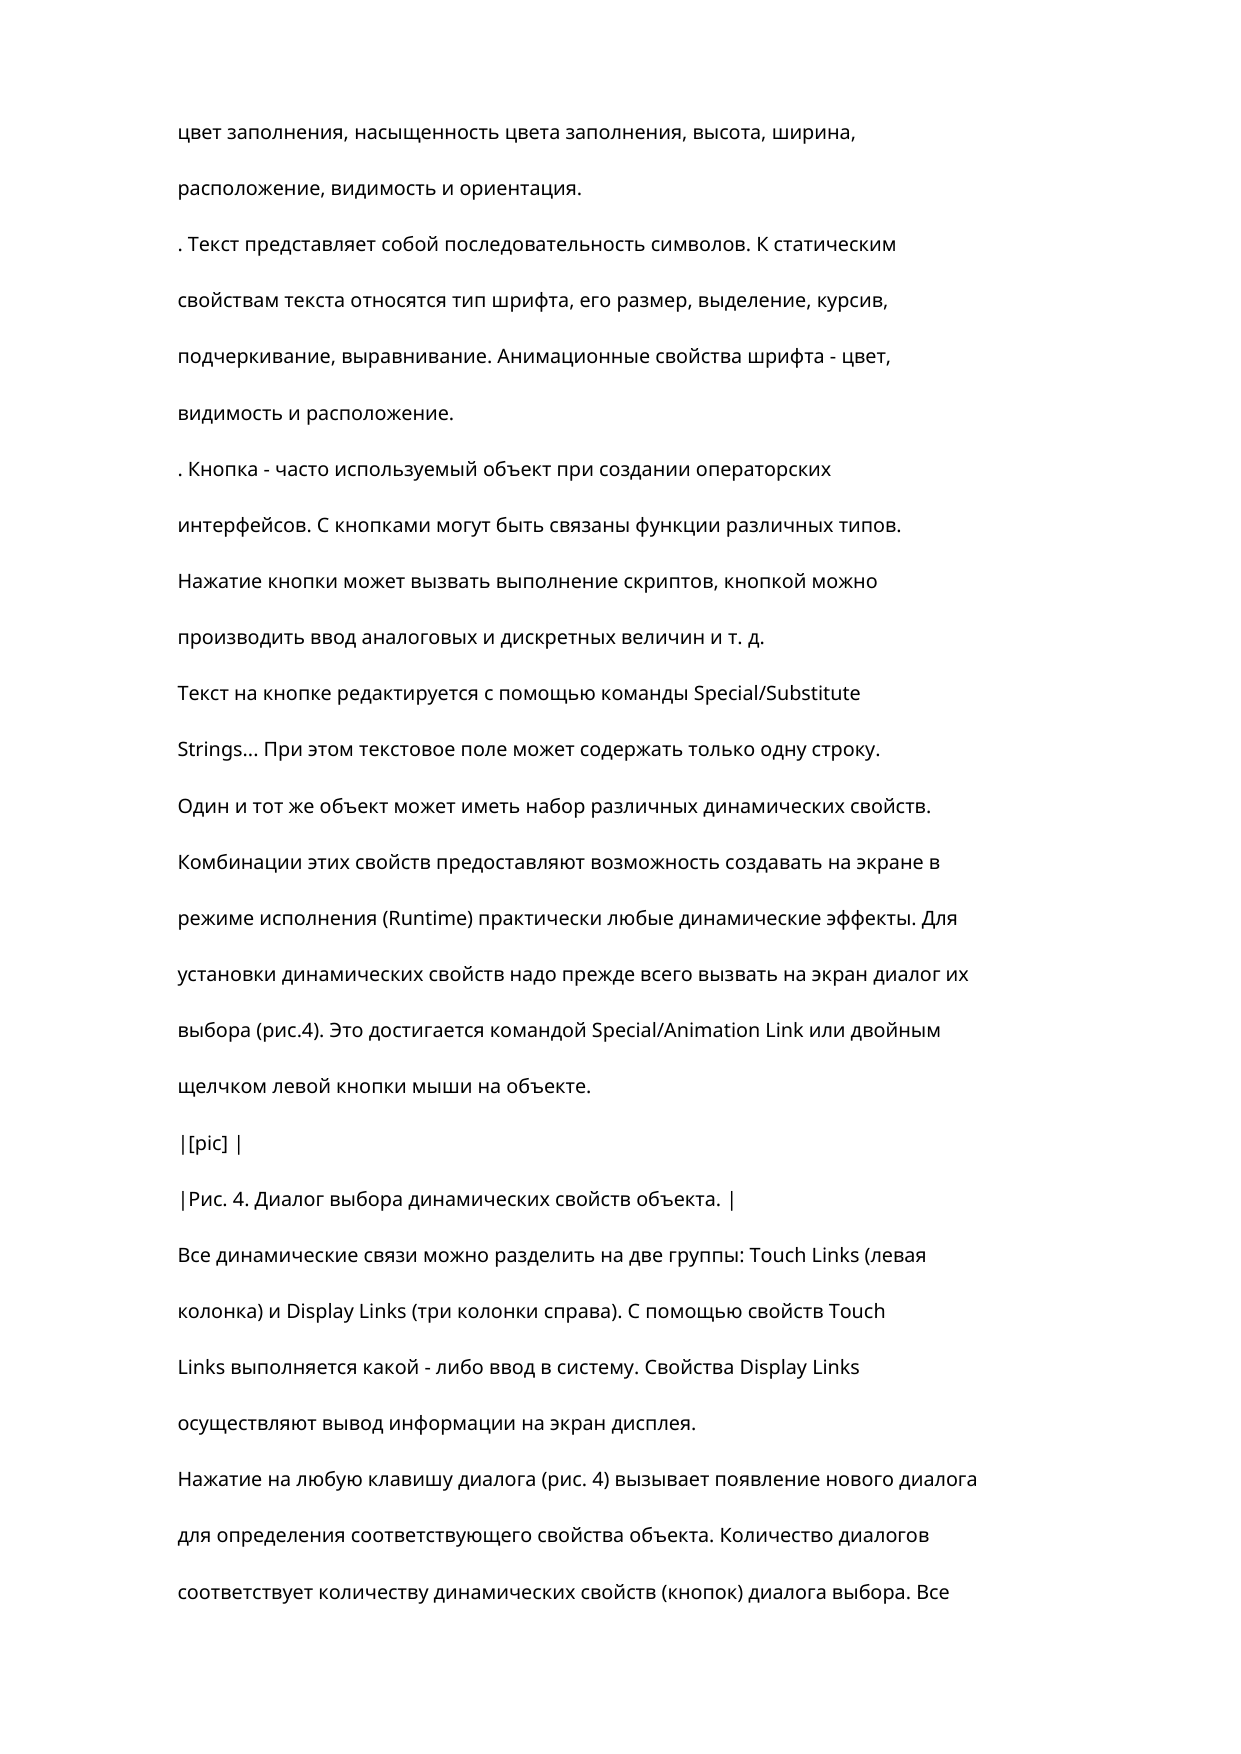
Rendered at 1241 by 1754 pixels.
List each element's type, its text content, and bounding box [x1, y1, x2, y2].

text Links выполняется какой - либо ввод в систему. Свойства Display Links [177, 1353, 1152, 1380]
text |[pic] | [177, 1129, 1152, 1156]
text Комбинации этих свойств предоставляют возможность создавать на экране в [177, 848, 1152, 875]
text видимость и расположение. [177, 399, 1152, 426]
text цвет заполнения, насыщенность цвета заполнения, высота, ширина, [177, 118, 1152, 145]
text Один и тот же объект может иметь набор различных динамических свойств. [177, 792, 1152, 819]
text подчеркивание, выравнивание. Анимационные свойства шрифта - цвет, [177, 343, 1152, 370]
text щелчком левой кнопки мыши на объекте. [177, 1073, 1152, 1099]
text для определения соответствующего свойства объекта. Количество диалогов [177, 1522, 1152, 1549]
text Все динамические связи можно разделить на две группы: Touch Links (левая [177, 1241, 1152, 1268]
text Нажатие кнопки может вызвать выполнение скриптов, кнопкой можно [177, 567, 1152, 594]
text . Текст представляет собой последовательность символов. К статическим [177, 230, 1152, 257]
text колонка) и Display Links (три колонки справа). С помощью свойств Touch [177, 1297, 1152, 1324]
text производить ввод аналоговых и дискретных величин и т. д. [177, 623, 1152, 650]
text соответствует количеству динамических свойств (кнопок) диалога выбора. Все [177, 1578, 1152, 1605]
text . Кнопка - часто используемый объект при создании операторских [177, 455, 1152, 482]
text выбора (рис.4). Это достигается командой Special/Animation Link или двойным [177, 1016, 1152, 1043]
text Нажатие на любую клавишу диалога (рис. 4) вызывает появление нового диалога [177, 1466, 1152, 1493]
text режиме исполнения (Runtime) практически любые динамические эффекты. Для [177, 904, 1152, 931]
text интерфейсов. С кнопками могут быть связаны функции различных типов. [177, 511, 1152, 538]
text Strings... При этом текстовое поле может содержать только одну строку. [177, 736, 1152, 763]
text установки динамических свойств надо прежде всего вызвать на экран диалог их [177, 960, 1152, 987]
text свойствам текста относятся тип шрифта, его размер, выделение, курсив, [177, 287, 1152, 313]
text |Рис. 4. Диалог выбора динамических свойств объекта. | [177, 1185, 1152, 1212]
text Текст на кнопке редактируется с помощью команды Special/Substitute [177, 679, 1152, 707]
text расположение, видимость и ориентация. [177, 174, 1152, 201]
text осуществляют вывод информации на экран дисплея. [177, 1409, 1152, 1436]
